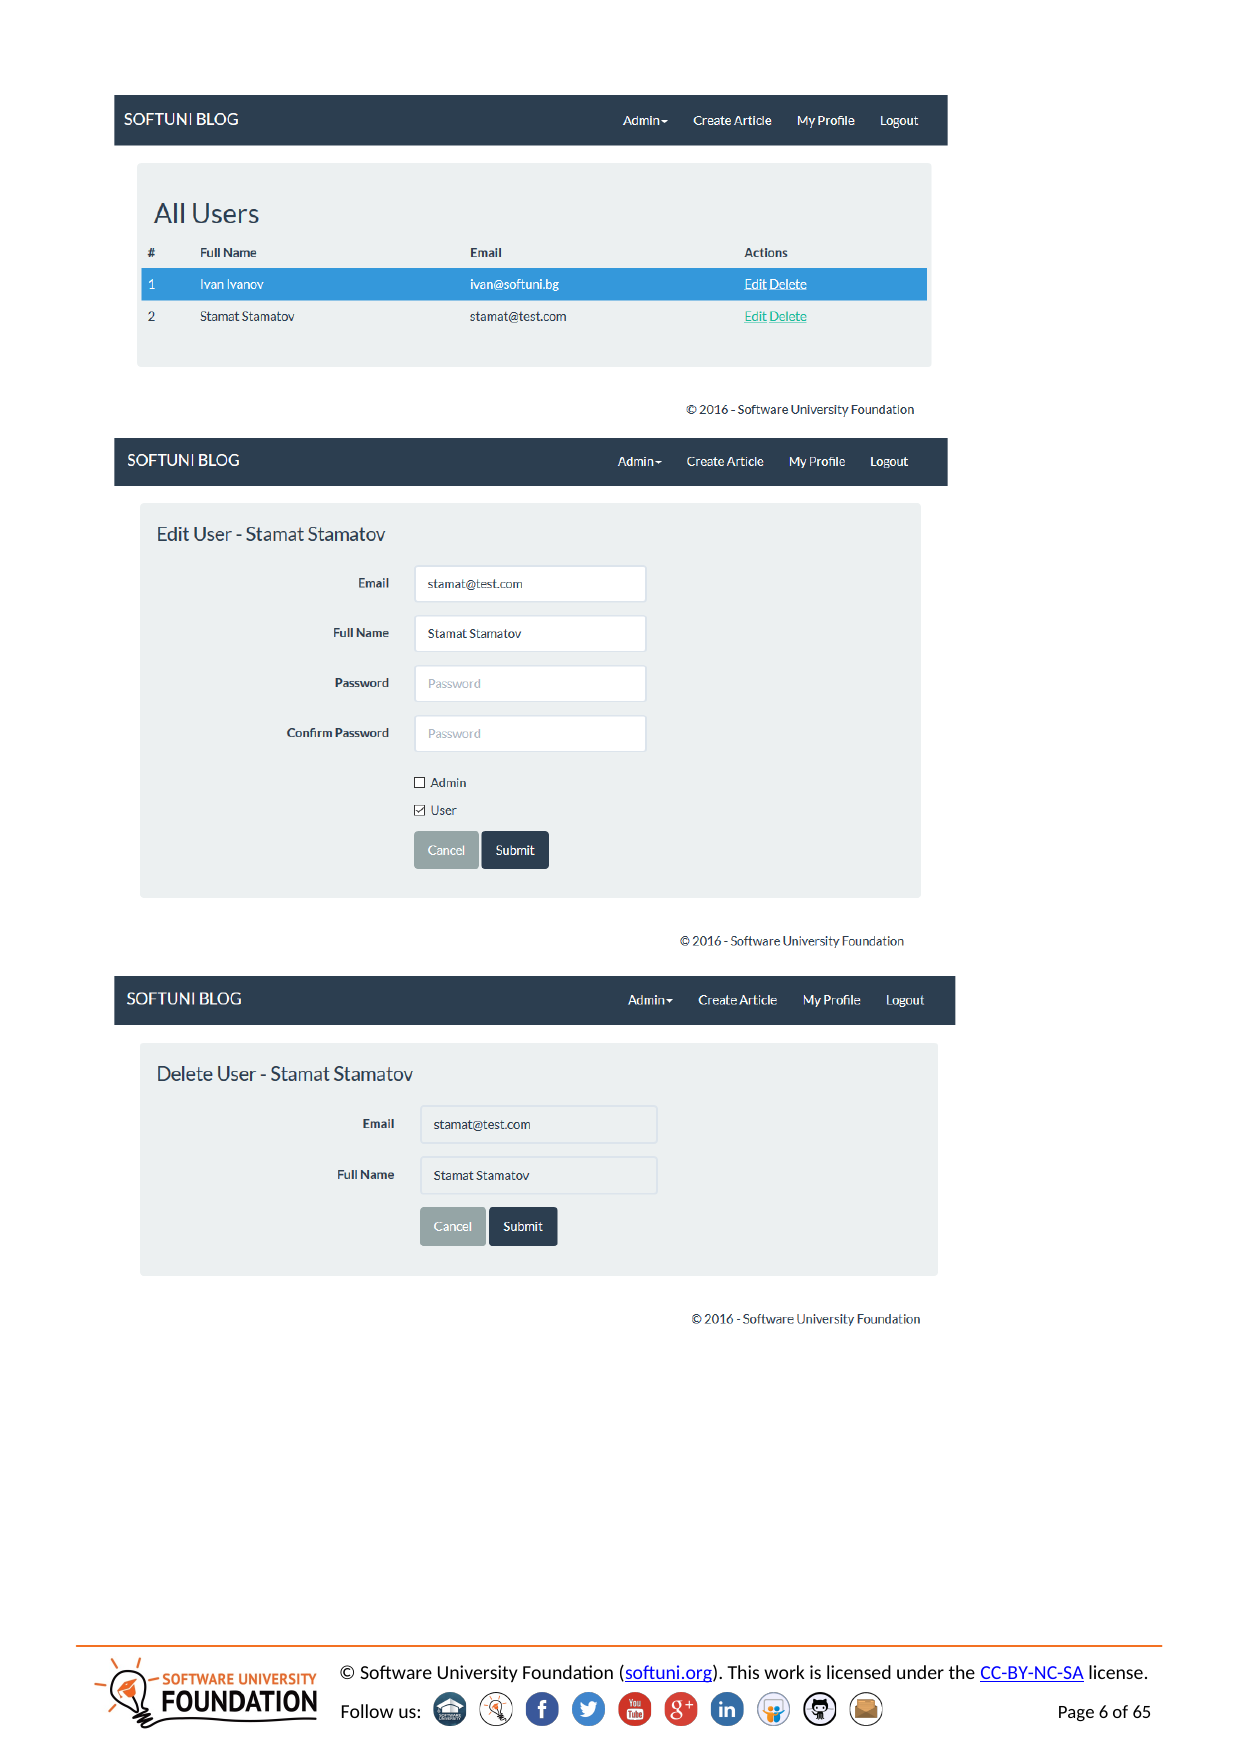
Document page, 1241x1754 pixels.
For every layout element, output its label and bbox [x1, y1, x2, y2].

picture [479, 1692, 513, 1726]
picture [114, 976, 956, 1329]
picture [114, 95, 948, 423]
picture [93, 1656, 317, 1729]
picture [618, 1692, 652, 1726]
picture [433, 1692, 467, 1726]
picture [803, 1692, 837, 1726]
picture [849, 1692, 883, 1726]
picture [572, 1692, 605, 1726]
picture [710, 1692, 744, 1726]
picture [525, 1692, 559, 1726]
picture [757, 1692, 790, 1726]
picture [664, 1692, 698, 1726]
picture [114, 438, 948, 960]
